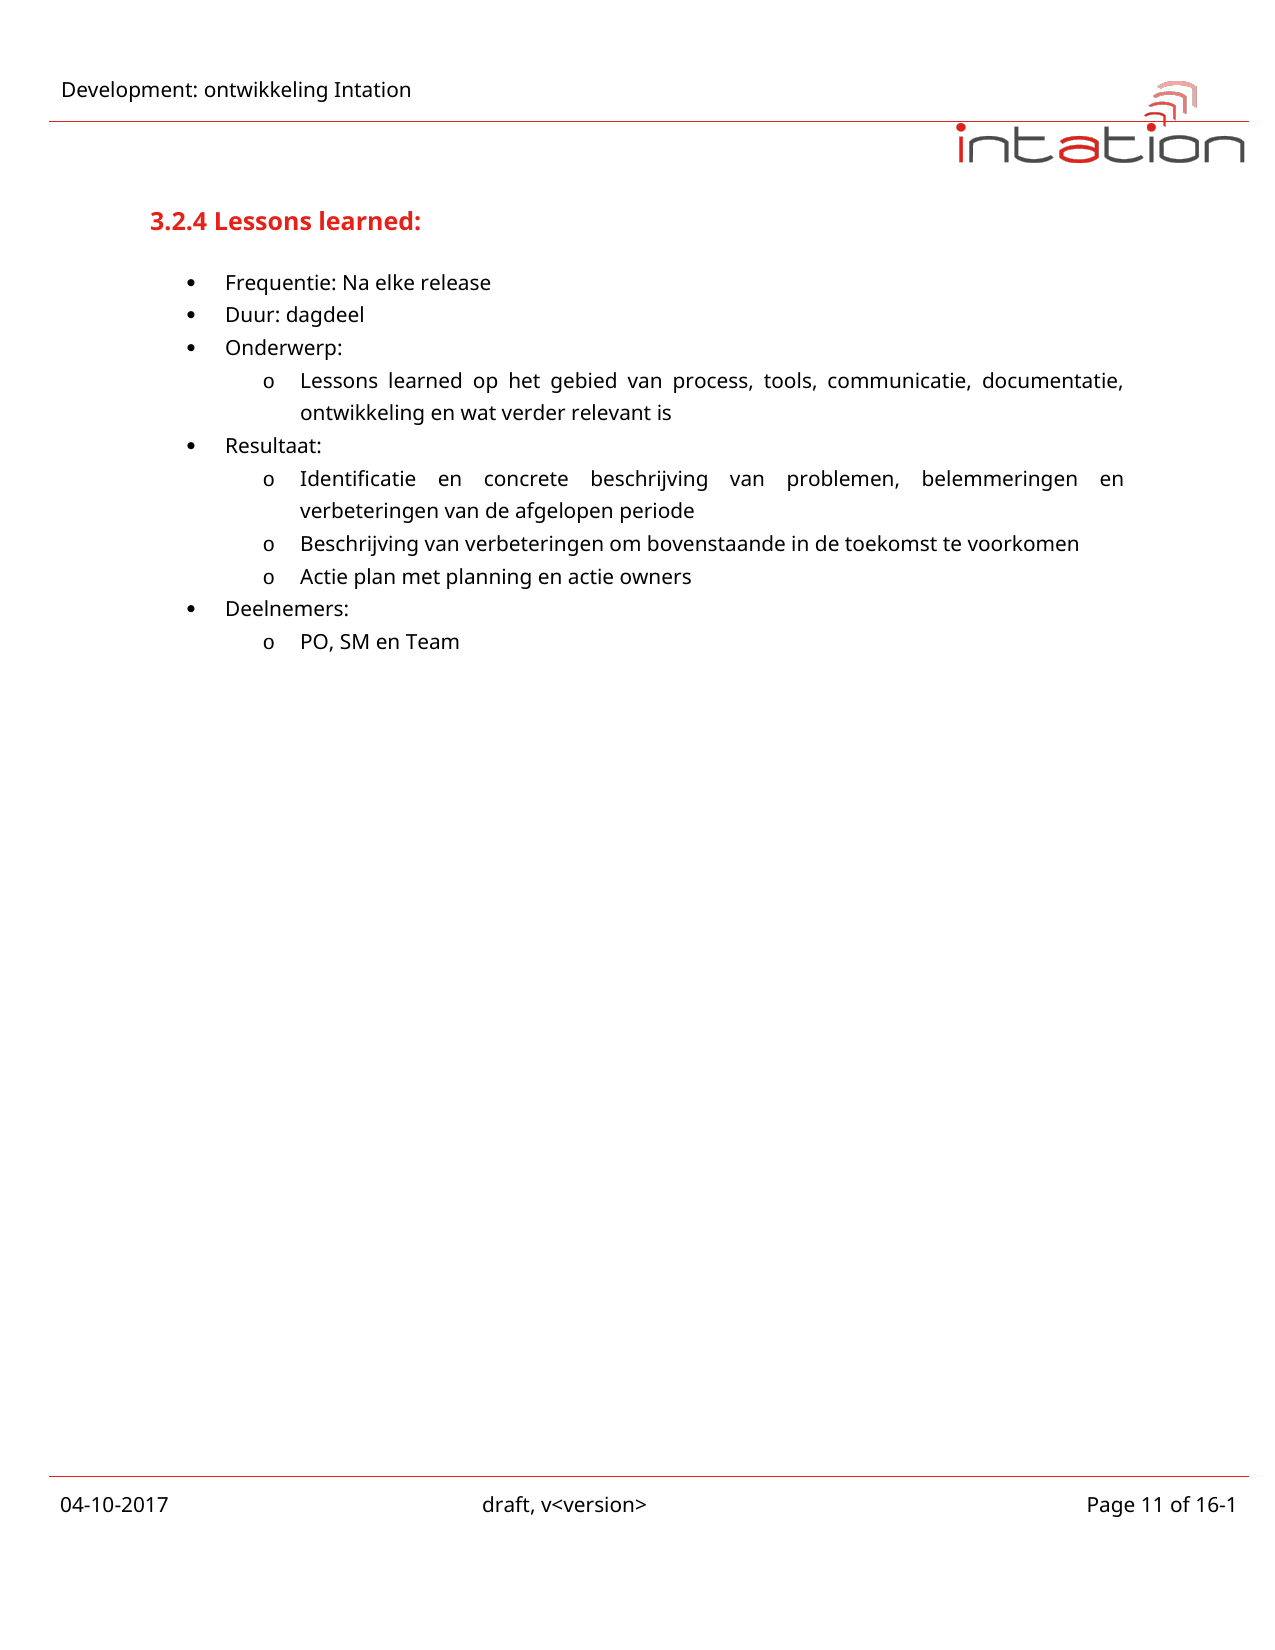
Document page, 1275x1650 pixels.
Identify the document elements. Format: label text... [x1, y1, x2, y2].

list Actie plan met planning en actie owners [262, 562, 1125, 590]
list Identificatie en concrete beschrijving van problemen, belemmeringen en verbeteringen van de afgelopen periode [262, 464, 1125, 525]
list Frequentie: Na elke release [187, 268, 1125, 296]
list Onderwerp: [187, 333, 1125, 362]
list Resultaat: [187, 431, 1125, 459]
list Lessons learned op het gebied van process, tools, communicatie, documentatie, ontwikkeling en wat verder relevant is [262, 366, 1125, 427]
list PO, SM en Team [262, 627, 1125, 656]
subtitle Lessons learned: [150, 204, 1125, 238]
picture [950, 75, 1247, 121]
list Beschrijving van verbeteringen om bovenstaande in de toekomst te voorkomen [262, 529, 1125, 557]
list Duur: dagdeel [187, 301, 1125, 329]
picture [950, 122, 1247, 169]
list Deelnemers: [187, 594, 1125, 623]
